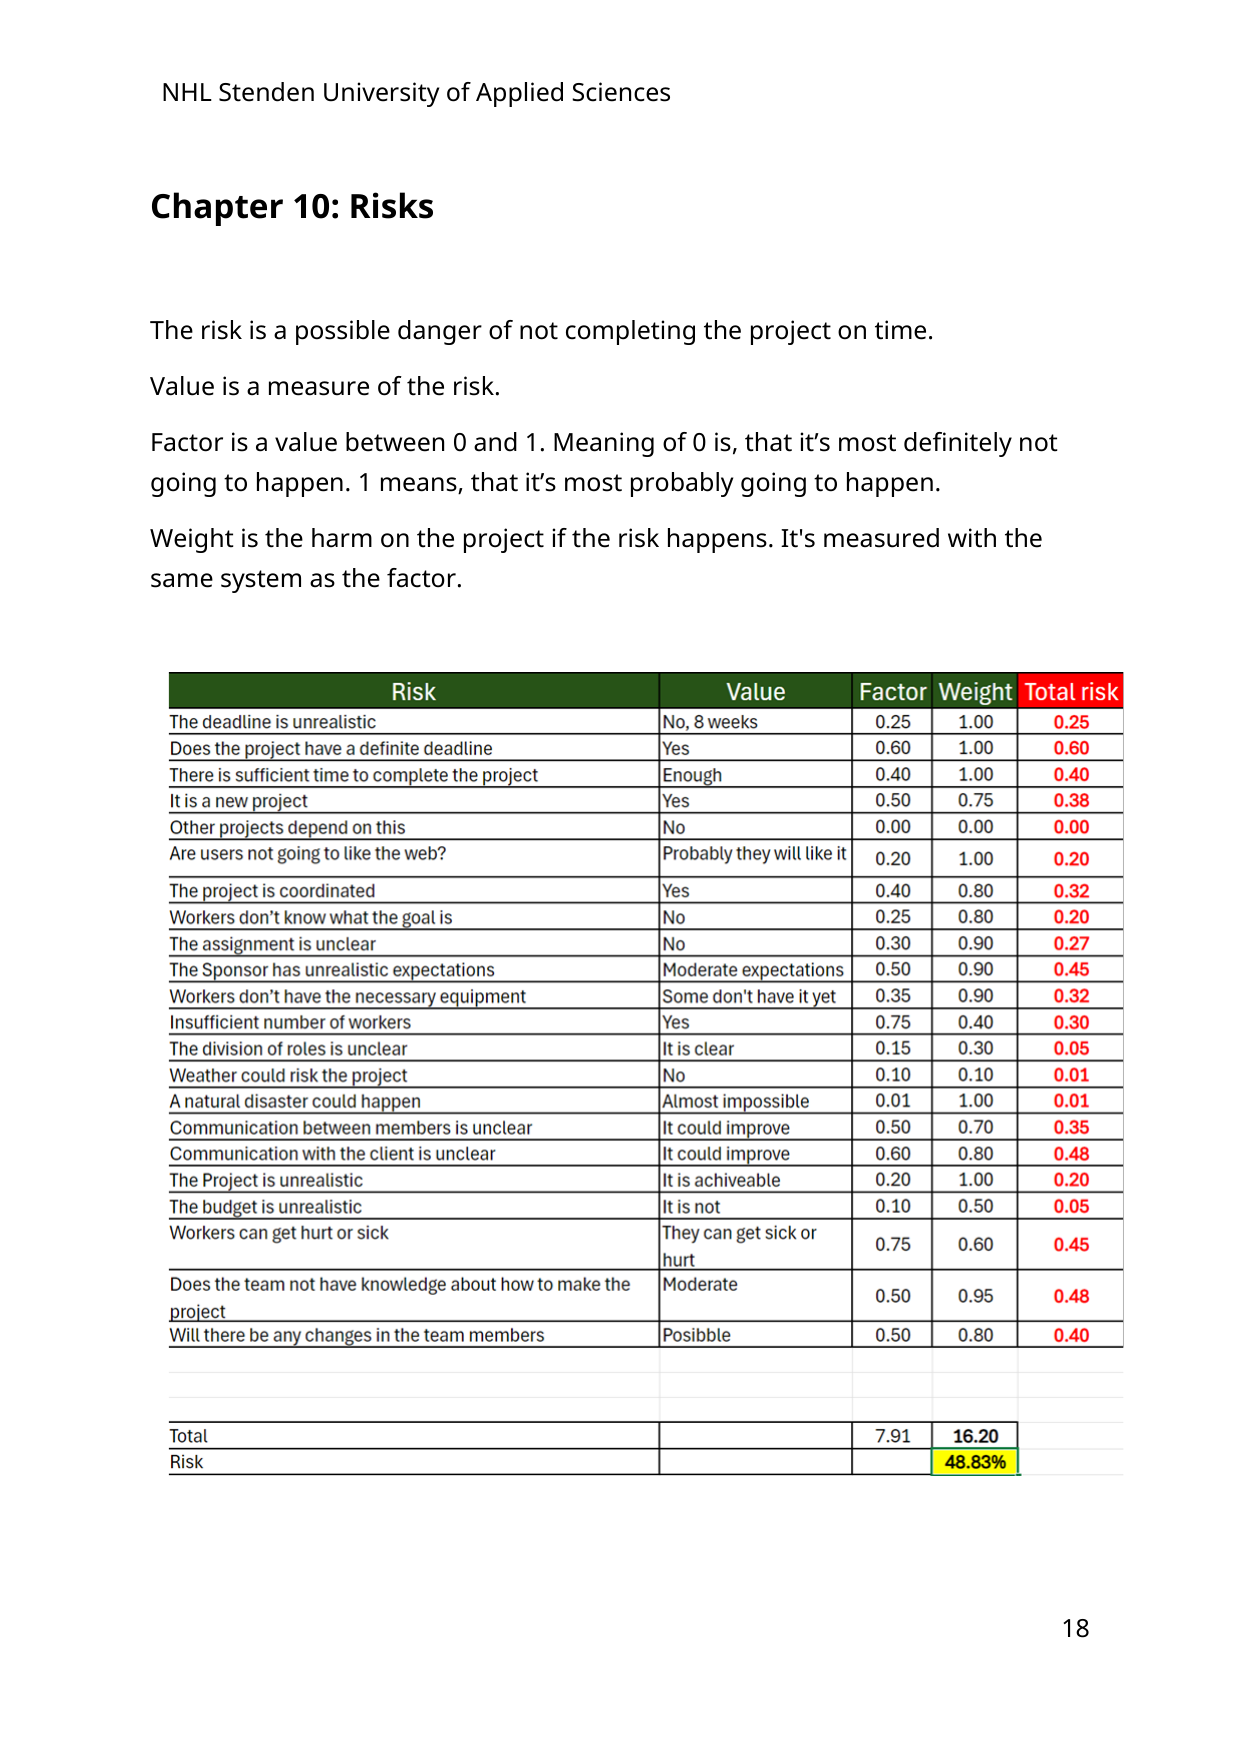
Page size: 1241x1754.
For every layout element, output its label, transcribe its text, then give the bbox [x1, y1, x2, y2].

text Weight is the harm on the project if the risk happens. It's measured with the same system as the factor. [150, 521, 1090, 594]
text The risk is a possible danger of not completing the project on time. [150, 313, 1090, 347]
text Value is a measure of the risk. [150, 369, 1090, 403]
subtitle Chapter 10: Risks [150, 183, 1090, 228]
text Factor is a value between 0 and 1. Meaning of 0 is, that it’s most definitely not going to happen. 1 means, that it’s most probably going to happen. [150, 425, 1090, 499]
